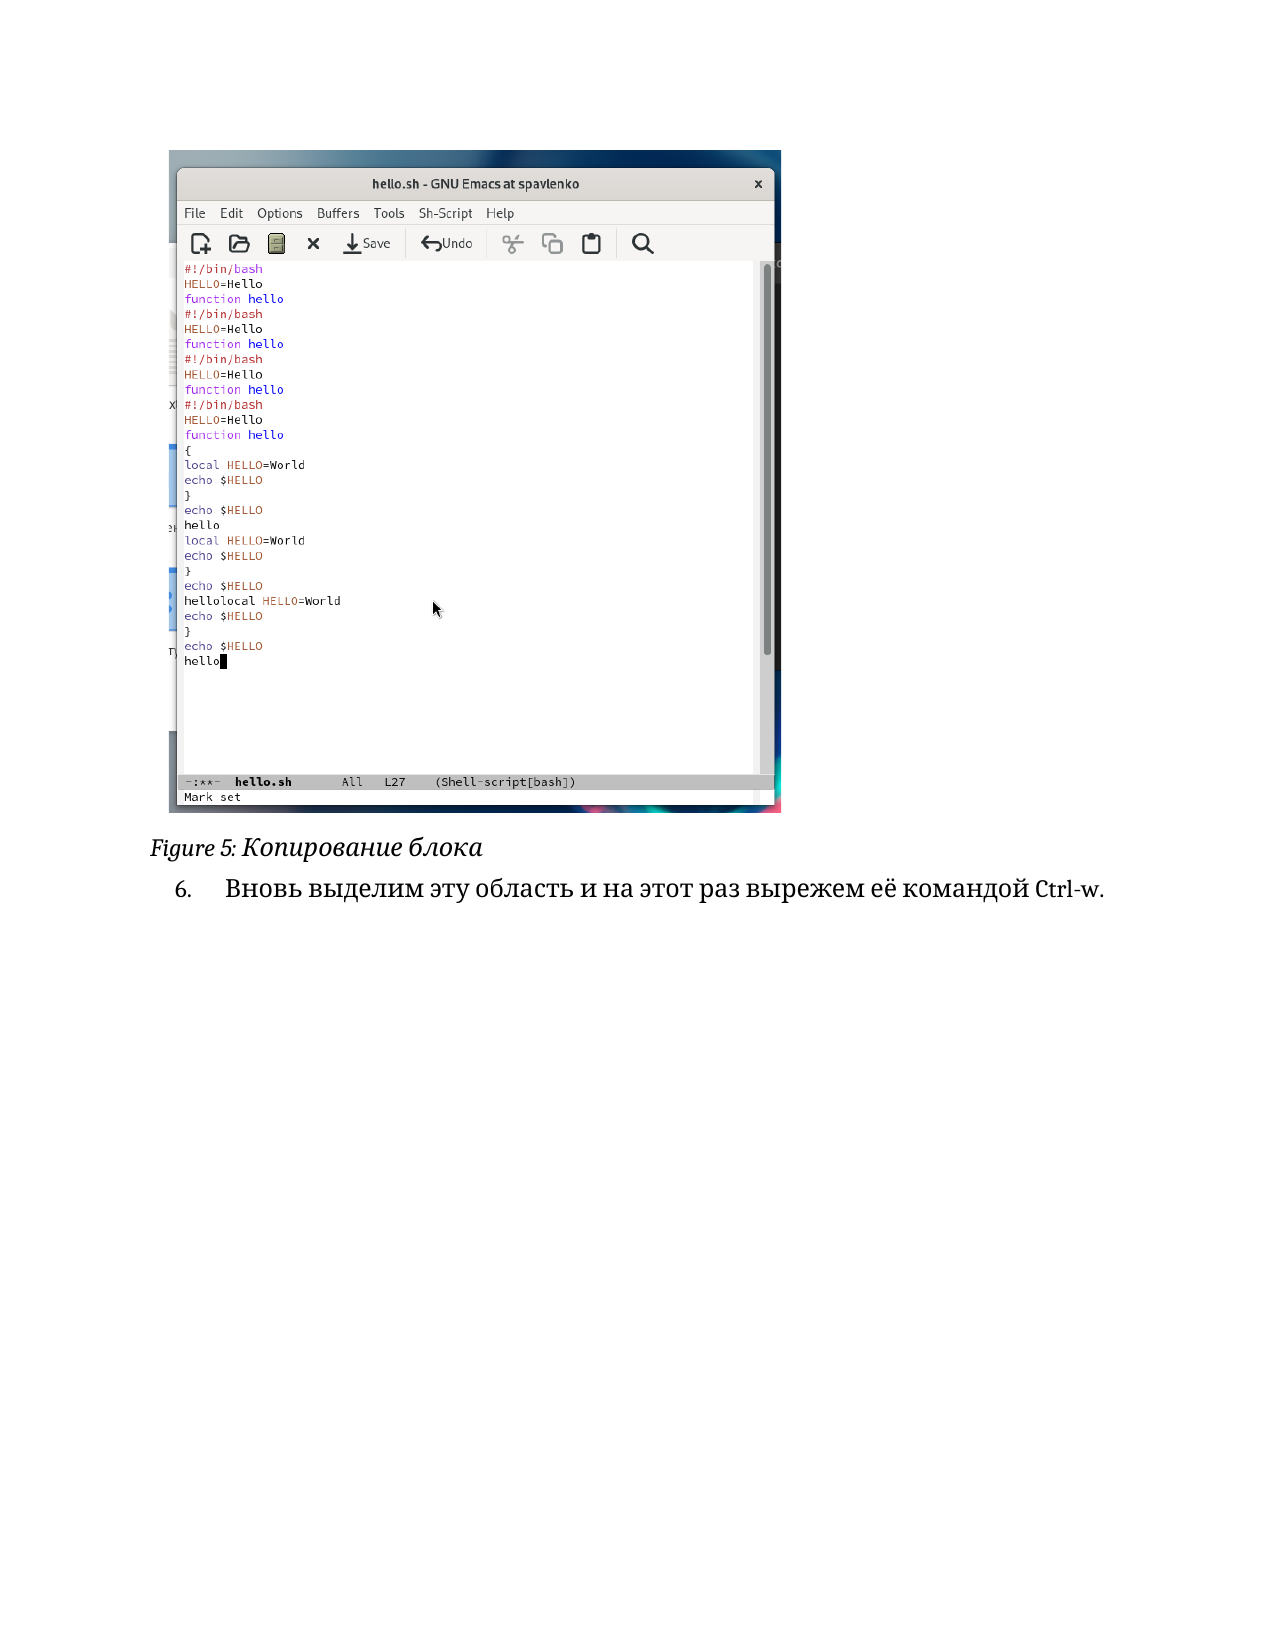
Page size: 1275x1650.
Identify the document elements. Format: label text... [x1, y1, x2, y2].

picture [168, 150, 782, 813]
list Вновь выделим эту область и на этот раз вырежем её командой Ctrl-w. [175, 875, 1125, 904]
text Figure 5: Копирование блока [150, 834, 1125, 863]
